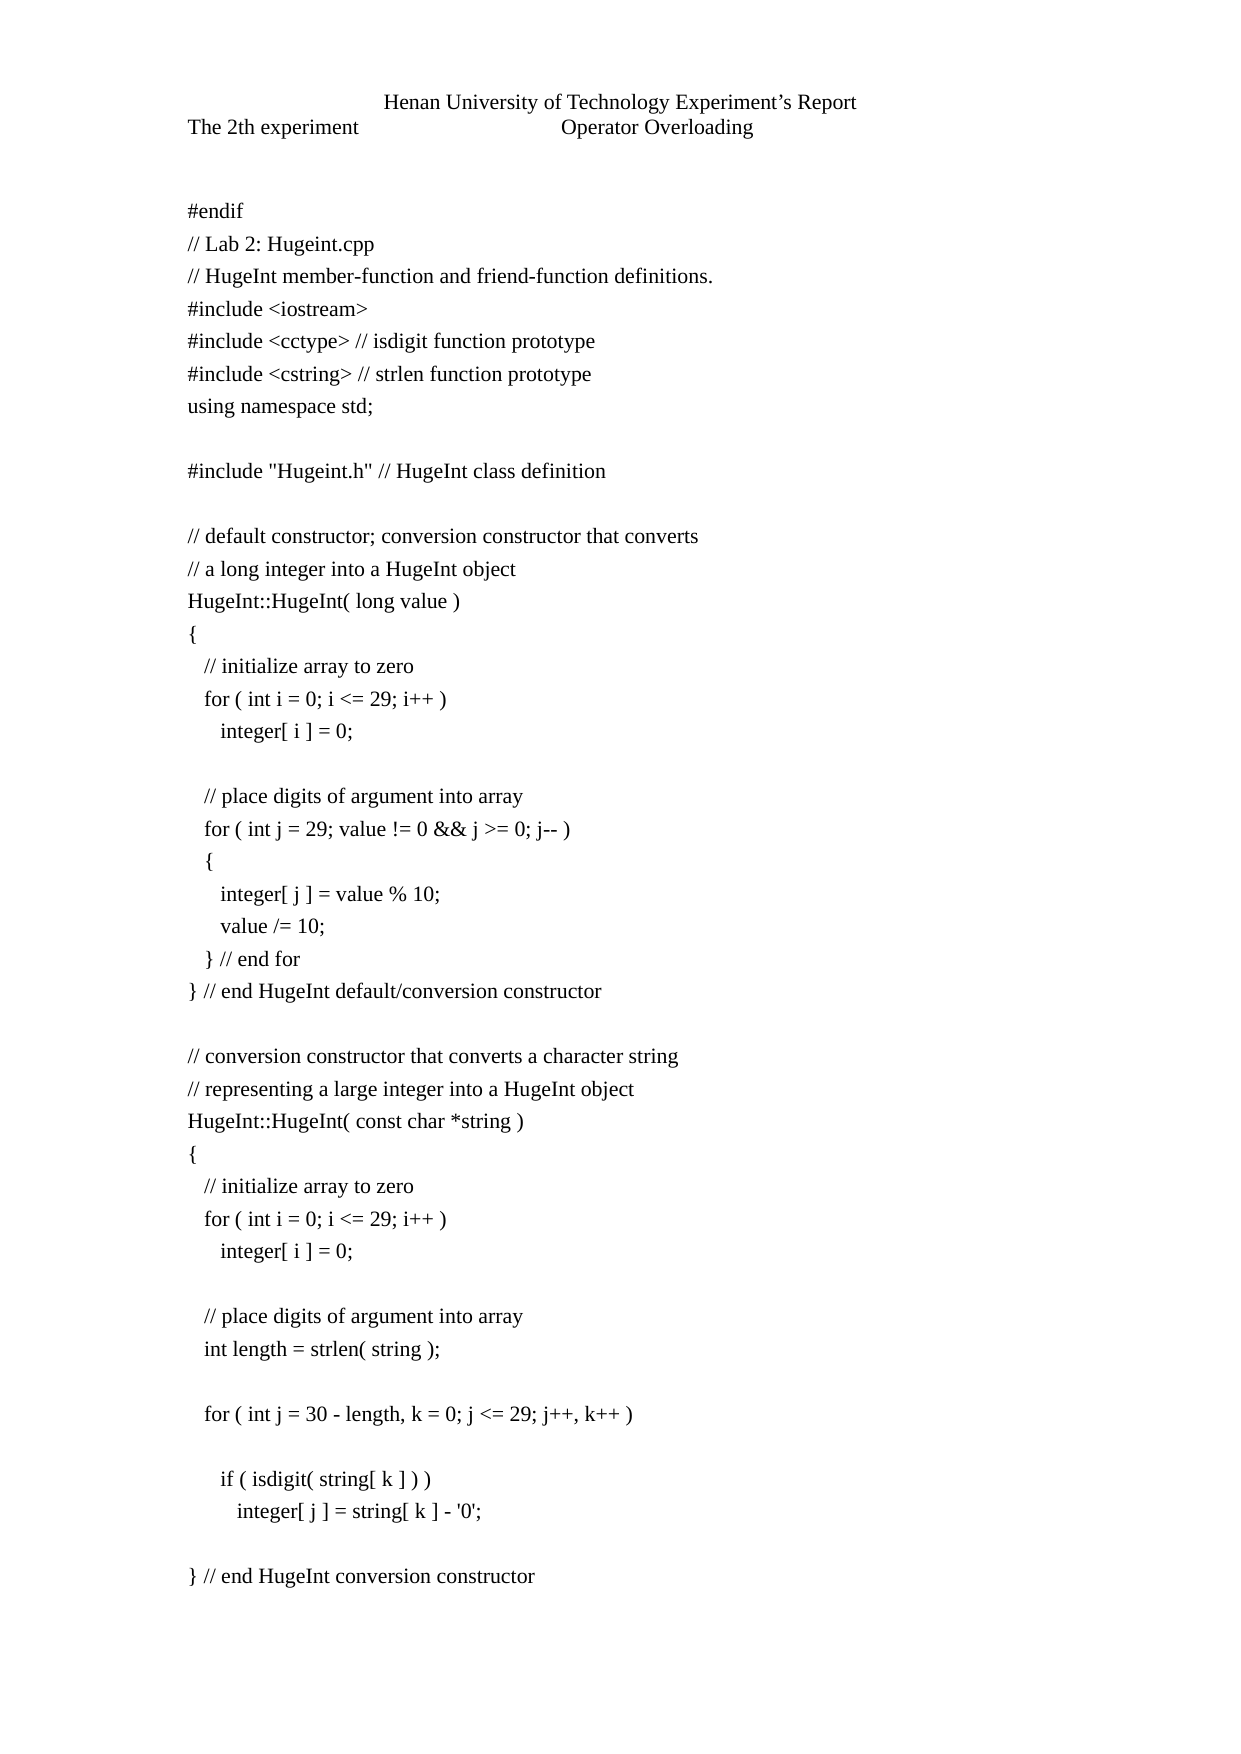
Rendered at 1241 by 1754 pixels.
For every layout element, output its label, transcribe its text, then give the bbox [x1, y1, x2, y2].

text #include <cctype> // isdigit function prototype [187, 324, 1053, 357]
text { [187, 844, 1053, 877]
text #endif [187, 194, 1053, 227]
text // default constructor; conversion constructor that converts [187, 519, 1053, 552]
text if ( isdigit( string[ k ] ) ) [187, 1462, 1053, 1494]
text #include <cstring> // strlen function prototype [187, 357, 1053, 389]
text // place digits of argument into array [187, 779, 1053, 812]
text // initialize array to zero [187, 1169, 1053, 1202]
text // conversion constructor that converts a character string [187, 1039, 1053, 1072]
text for ( int i = 0; i <= 29; i++ ) [187, 682, 1053, 714]
text { [187, 617, 1053, 649]
text HugeInt::HugeInt( const char *string ) [187, 1104, 1053, 1137]
text // representing a large integer into a HugeInt object [187, 1072, 1053, 1104]
text for ( int j = 30 - length, k = 0; j <= 29; j++, k++ ) [187, 1397, 1053, 1429]
text integer[ j ] = string[ k ] - '0'; [187, 1494, 1053, 1527]
text for ( int j = 29; value != 0 && j >= 0; j-- ) [187, 812, 1053, 844]
text integer[ i ] = 0; [187, 1234, 1053, 1267]
text #include <iostream> [187, 292, 1053, 324]
text // a long integer into a HugeInt object [187, 552, 1053, 584]
text // HugeInt member-function and friend-function definitions. [187, 259, 1053, 292]
text for ( int i = 0; i <= 29; i++ ) [187, 1202, 1053, 1234]
text } // end HugeInt conversion constructor [187, 1559, 1053, 1592]
text using namespace std; [187, 389, 1053, 422]
text HugeInt::HugeInt( long value ) [187, 584, 1053, 617]
text } // end for [187, 942, 1053, 974]
text #include "Hugeint.h" // HugeInt class definition [187, 454, 1053, 487]
text integer[ i ] = 0; [187, 714, 1053, 747]
text // place digits of argument into array [187, 1299, 1053, 1332]
text value /= 10; [187, 909, 1053, 942]
text // Lab 2: Hugeint.cpp [187, 227, 1053, 259]
text // initialize array to zero [187, 649, 1053, 682]
text { [187, 1137, 1053, 1169]
text } // end HugeInt default/conversion constructor [187, 974, 1053, 1007]
text integer[ j ] = value % 10; [187, 877, 1053, 909]
text int length = strlen( string ); [187, 1332, 1053, 1364]
